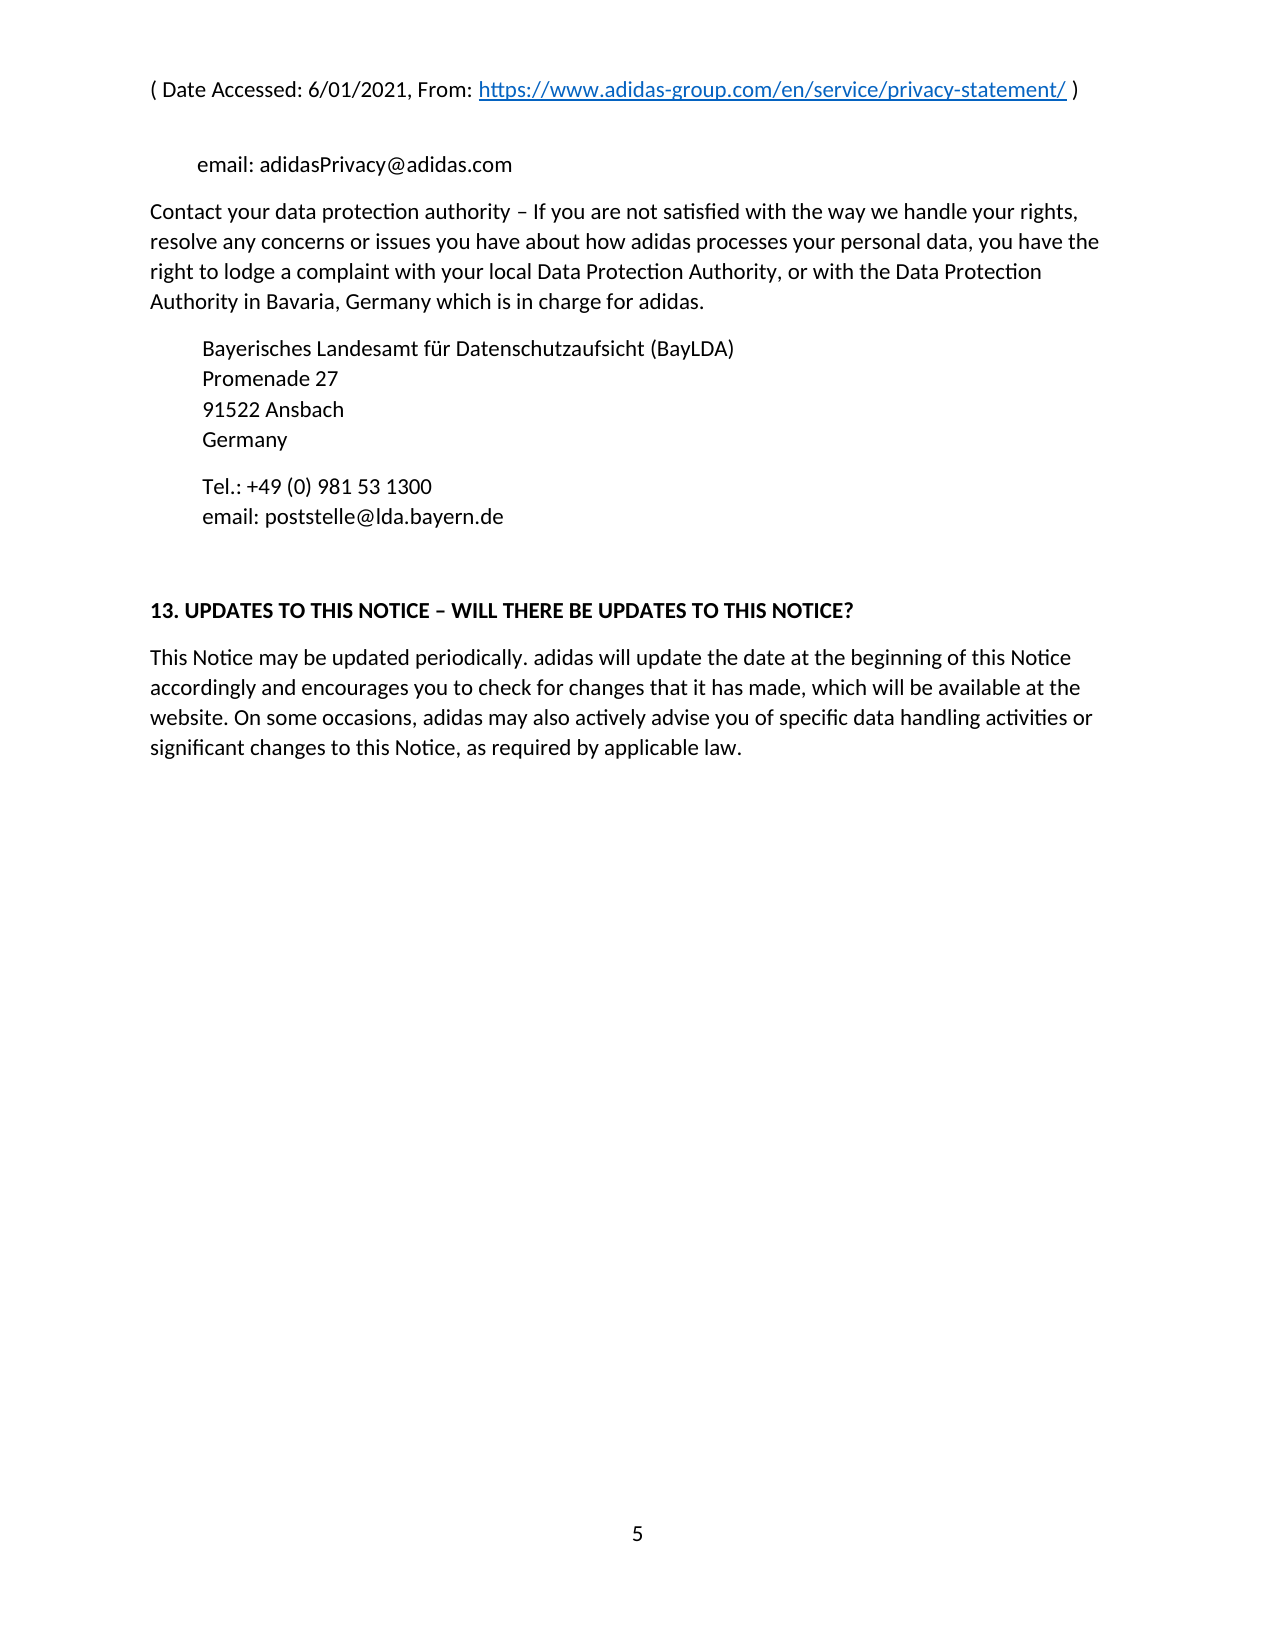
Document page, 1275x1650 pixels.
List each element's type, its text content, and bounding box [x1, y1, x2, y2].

text 13. UPDATES TO THIS NOTICE – WILL THERE BE UPDATES TO THIS NOTICE? [150, 596, 1125, 624]
text Bayerisches Landesamt für Datenschutzaufsicht (BayLDA) Promenade 27 91522 Ansbach Germany [150, 334, 1125, 453]
text Contact your data protection authority – If you are not satisfied with the way we handle your rights, resolve any concerns or issues you have about how adidas processes your personal data, you have the right to lodge a complaint with your local Data Protection Authority, or with the Data Protection Authority in Bavaria, Germany which is in charge for adidas. [150, 197, 1125, 316]
text email: adidasPrivacy@adidas.com [150, 150, 1125, 178]
text This Notice may be updated periodically. adidas will update the date at the beginning of this Notice accordingly and encourages you to check for changes that it has made, which will be available at the website. On some occasions, adidas may also actively advise you of specific data handling activities or significant changes to this Notice, as required by applicable law. [150, 643, 1125, 761]
text Tel.: +49 (0) 981 53 1300 email: poststelle@lda.bayern.de [150, 472, 1125, 530]
